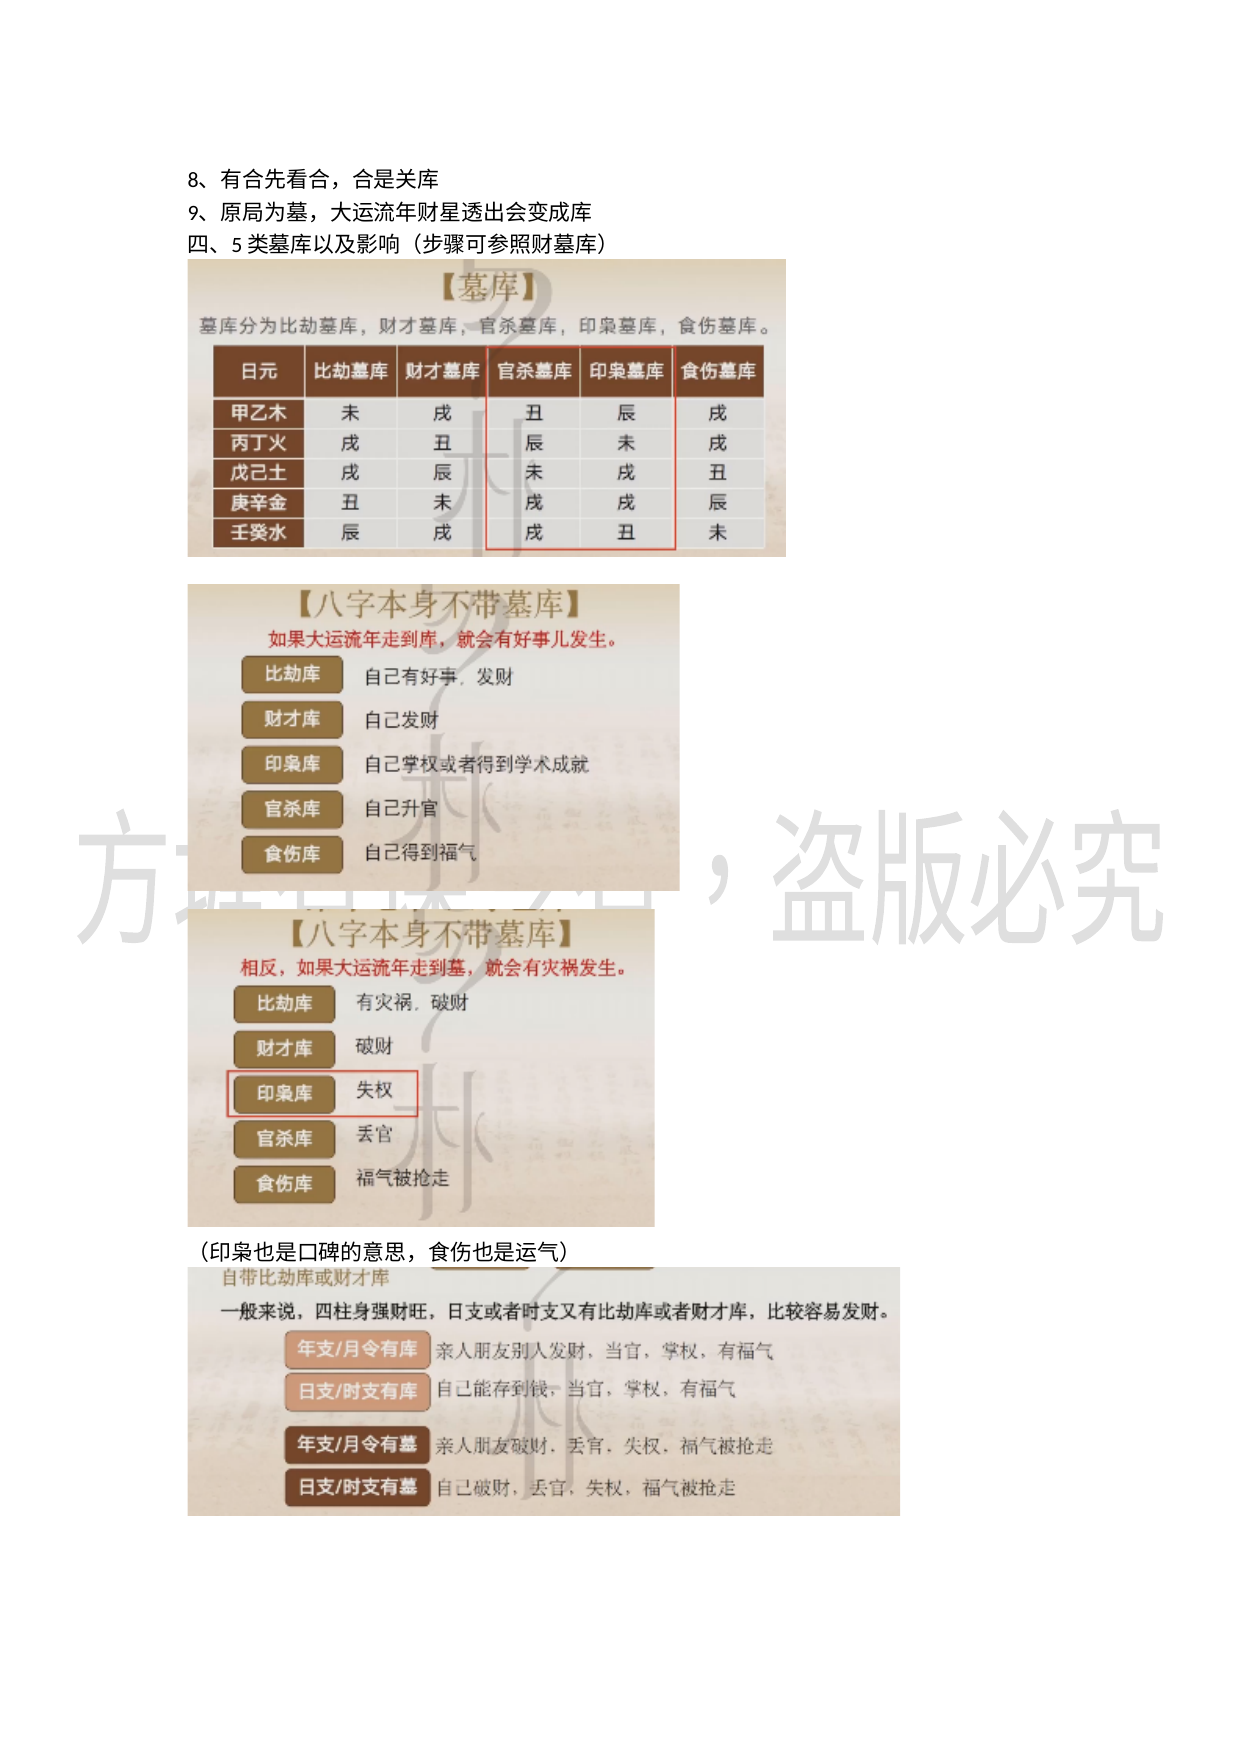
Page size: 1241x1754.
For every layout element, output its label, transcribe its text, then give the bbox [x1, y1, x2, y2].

picture [187, 259, 786, 557]
picture [187, 909, 655, 1227]
picture [187, 584, 680, 891]
list 有合先看合，合是关库 [187, 162, 1053, 194]
list 原局为墓，大运流年财星透出会变成库 [187, 194, 1053, 227]
picture [187, 1267, 901, 1516]
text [187, 227, 1053, 1527]
